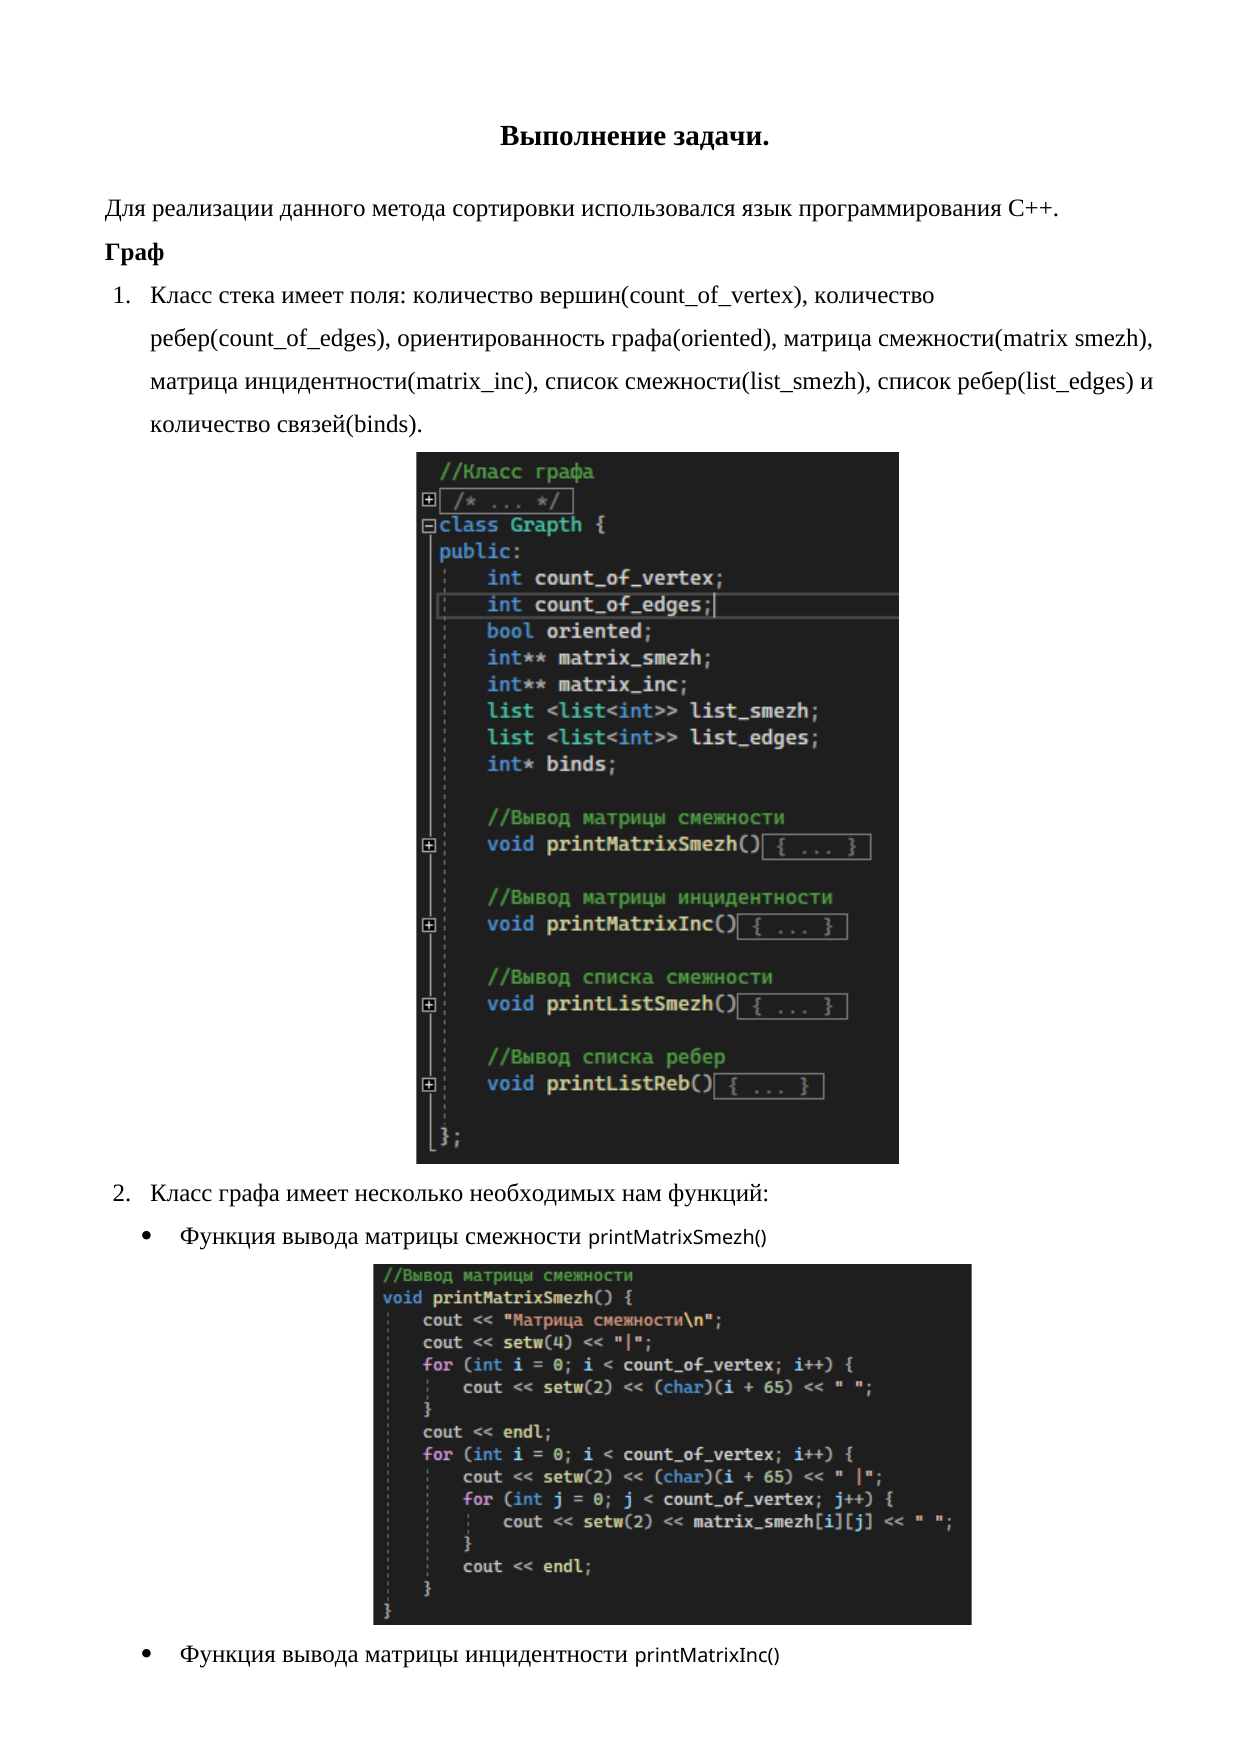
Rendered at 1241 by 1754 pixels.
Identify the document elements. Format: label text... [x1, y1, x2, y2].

subtitle Выполнение задачи. [75, 118, 1165, 152]
list Класс стека имеет поля: количество вершин(count_of_vertex), количество ребер(count_of_edges), ориентированность графа(oriented), матрица смежности(matrix smezh), матрица инцидентности(matrix_inc), список смежности(list_smezh), список ребер(list_edges) и количество связей(binds). [112, 280, 1165, 438]
text Для реализации данного метода сортировки использовался язык программирования C++. [75, 193, 1165, 222]
list Класс графа имеет несколько необходимых нам функций: [112, 1178, 1165, 1206]
text Граф [75, 237, 1165, 265]
picture [373, 1264, 972, 1625]
list Функция вывода матрицы инцидентности printMatrixInc() [142, 1639, 1165, 1668]
list Функция вывода матрицы смежности printMatrixSmezh() [142, 1221, 1165, 1250]
picture [416, 452, 899, 1164]
